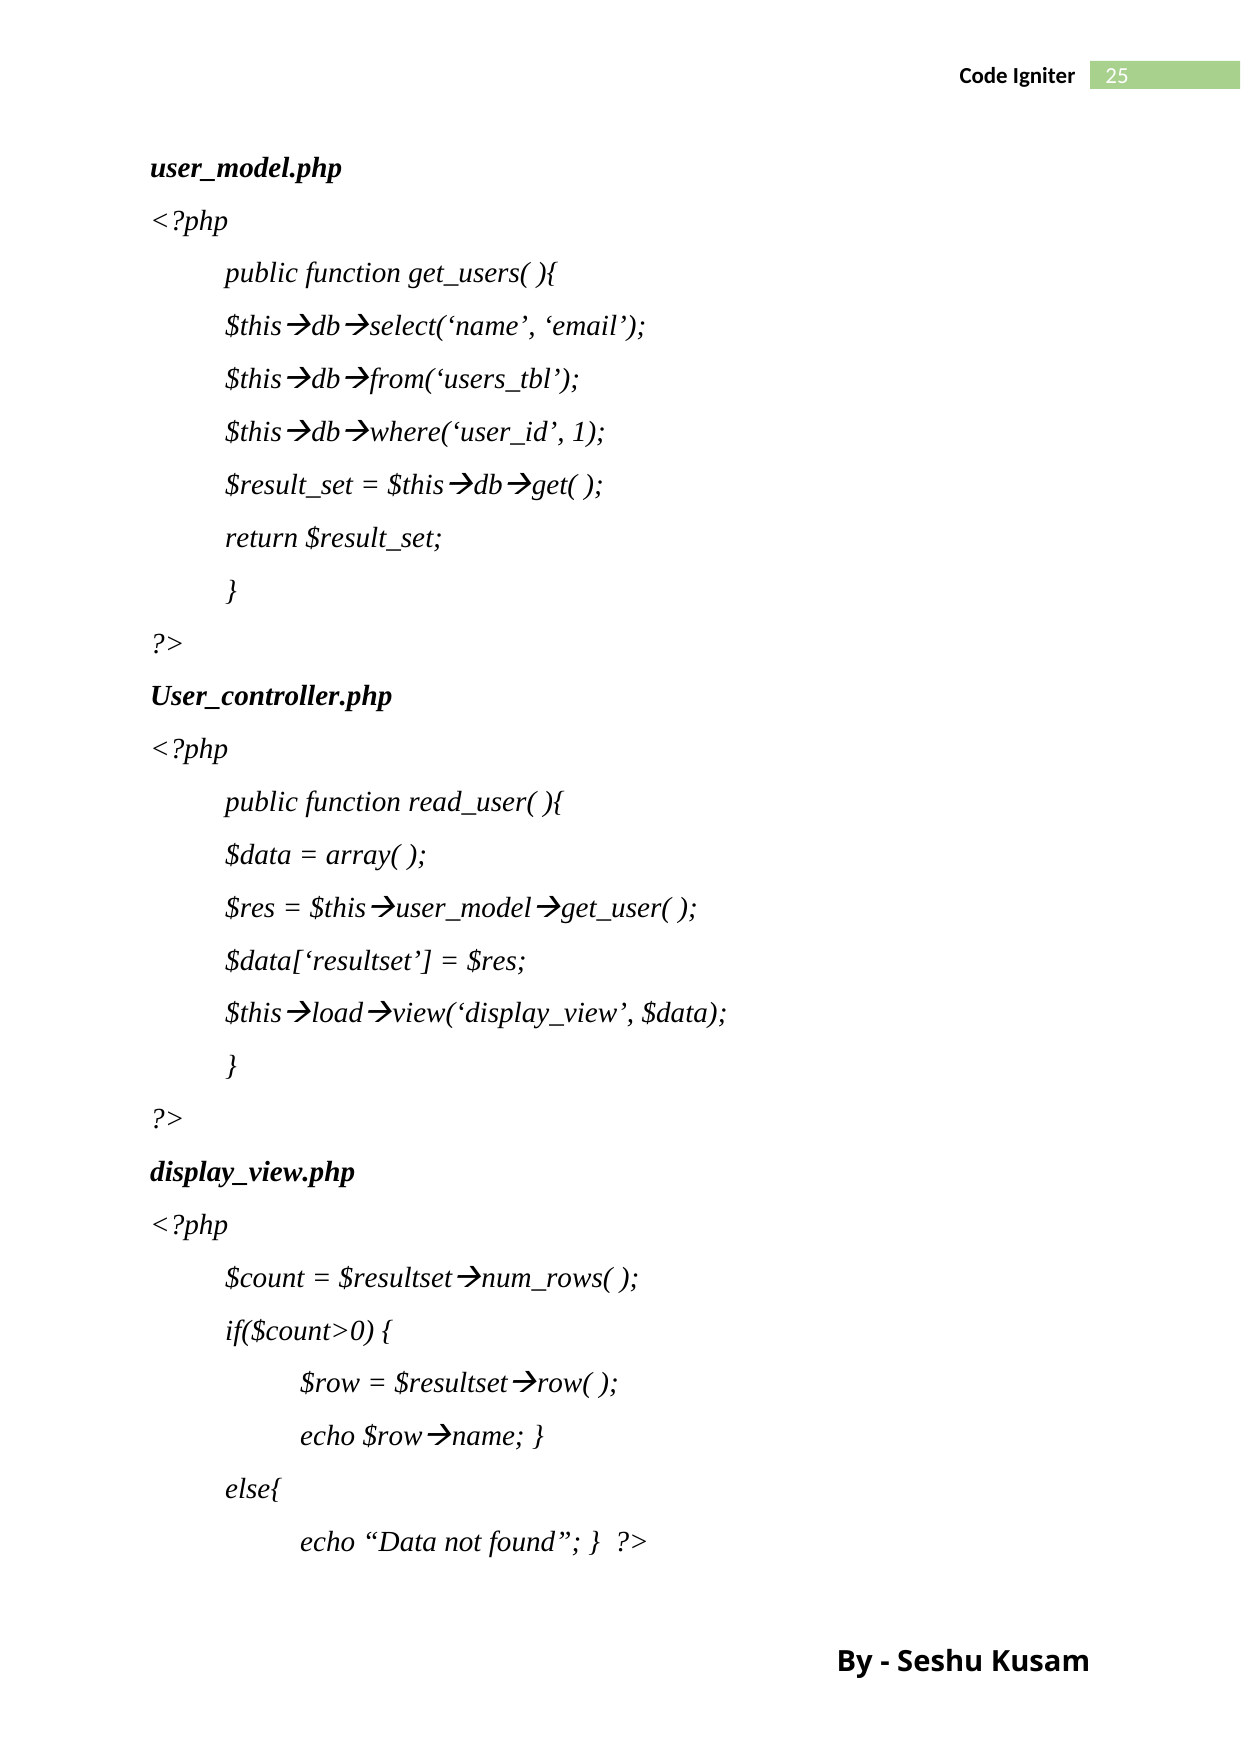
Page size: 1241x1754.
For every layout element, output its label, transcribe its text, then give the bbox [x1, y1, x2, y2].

text } [150, 573, 1090, 606]
text <?php [150, 731, 1090, 765]
text ?> [150, 626, 1090, 659]
text $count = $resultsetnum_rows( ); [150, 1260, 1090, 1293]
text ?> [150, 1101, 1090, 1135]
text $data = array( ); [150, 837, 1090, 871]
text user_model.php [150, 150, 1090, 183]
text public function get_users( ){ [150, 256, 1090, 289]
text <?php [150, 1207, 1090, 1240]
text public function read_user( ){ [150, 784, 1090, 818]
text $result_set = $thisdbget( ); [150, 467, 1090, 501]
text $row = $resultsetrow( ); [150, 1365, 1090, 1399]
text $data[‘resultset’] = $res; [150, 943, 1090, 976]
text else{ [150, 1471, 1090, 1505]
text echo $rowname; } [150, 1418, 1090, 1452]
text return $result_set; [150, 520, 1090, 554]
text $thisdbselect(‘name’, ‘email’); [150, 308, 1090, 342]
text $thisdbfrom(‘users_tbl’); [150, 361, 1090, 395]
text <?php [150, 203, 1090, 236]
text $thisdbwhere(‘user_id’, 1); [150, 414, 1090, 448]
text display_view.php [150, 1154, 1090, 1188]
text if($count>0) { [150, 1313, 1090, 1346]
text $res = $thisuser_modelget_user( ); [150, 890, 1090, 923]
text $thisloadview(‘display_view’, $data); [150, 996, 1090, 1029]
text echo “Data not found”; } ?> [150, 1524, 1090, 1558]
text User_controller.php [150, 678, 1090, 712]
text } [150, 1048, 1090, 1082]
